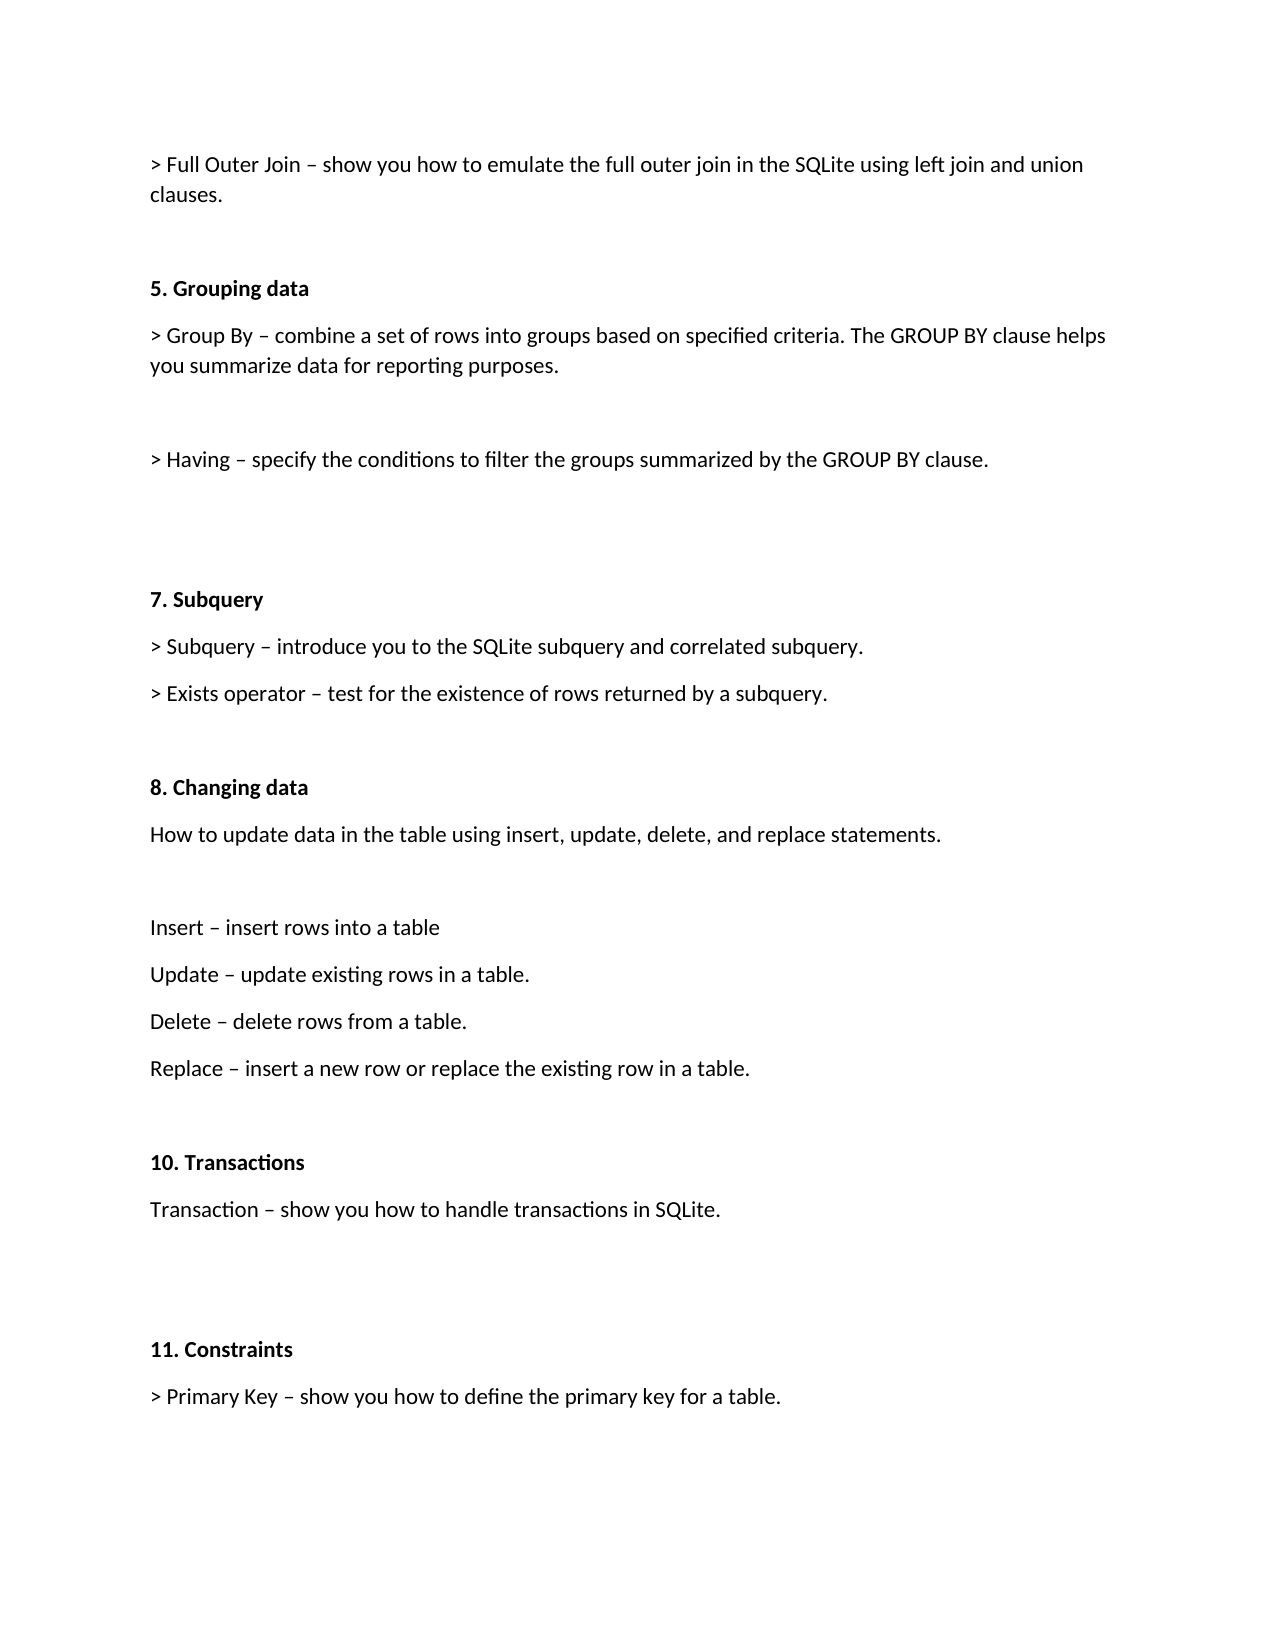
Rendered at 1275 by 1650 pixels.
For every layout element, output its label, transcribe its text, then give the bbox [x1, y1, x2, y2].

text Transaction – show you how to handle transactions in SQLite. [150, 1195, 1125, 1223]
text > Subquery – introduce you to the SQLite subquery and correlated subquery. [150, 632, 1125, 660]
text How to update data in the table using insert, update, delete, and replace statements. [150, 820, 1125, 848]
text 7. Subquery [150, 585, 1125, 613]
text Insert – insert rows into a table [150, 913, 1125, 942]
text Update – update existing rows in a table. [150, 960, 1125, 988]
text > Group By – combine a set of rows into groups based on specified criteria. The GROUP BY clause helps you summarize data for reporting purposes. [150, 321, 1125, 379]
text Replace – insert a new row or replace the existing row in a table. [150, 1054, 1125, 1082]
text 10. Transactions [150, 1148, 1125, 1176]
text 11. Constraints [150, 1335, 1125, 1363]
text 8. Changing data [150, 773, 1125, 801]
text > Full Outer Join – show you how to emulate the full outer join in the SQLite using left join and union clauses. [150, 150, 1125, 208]
text > Having – specify the conditions to filter the groups summarized by the GROUP BY clause. [150, 445, 1125, 473]
text > Primary Key – show you how to define the primary key for a table. [150, 1382, 1125, 1410]
text 5. Grouping data [150, 274, 1125, 302]
text > Exists operator – test for the existence of rows returned by a subquery. [150, 679, 1125, 707]
text Delete – delete rows from a table. [150, 1007, 1125, 1035]
